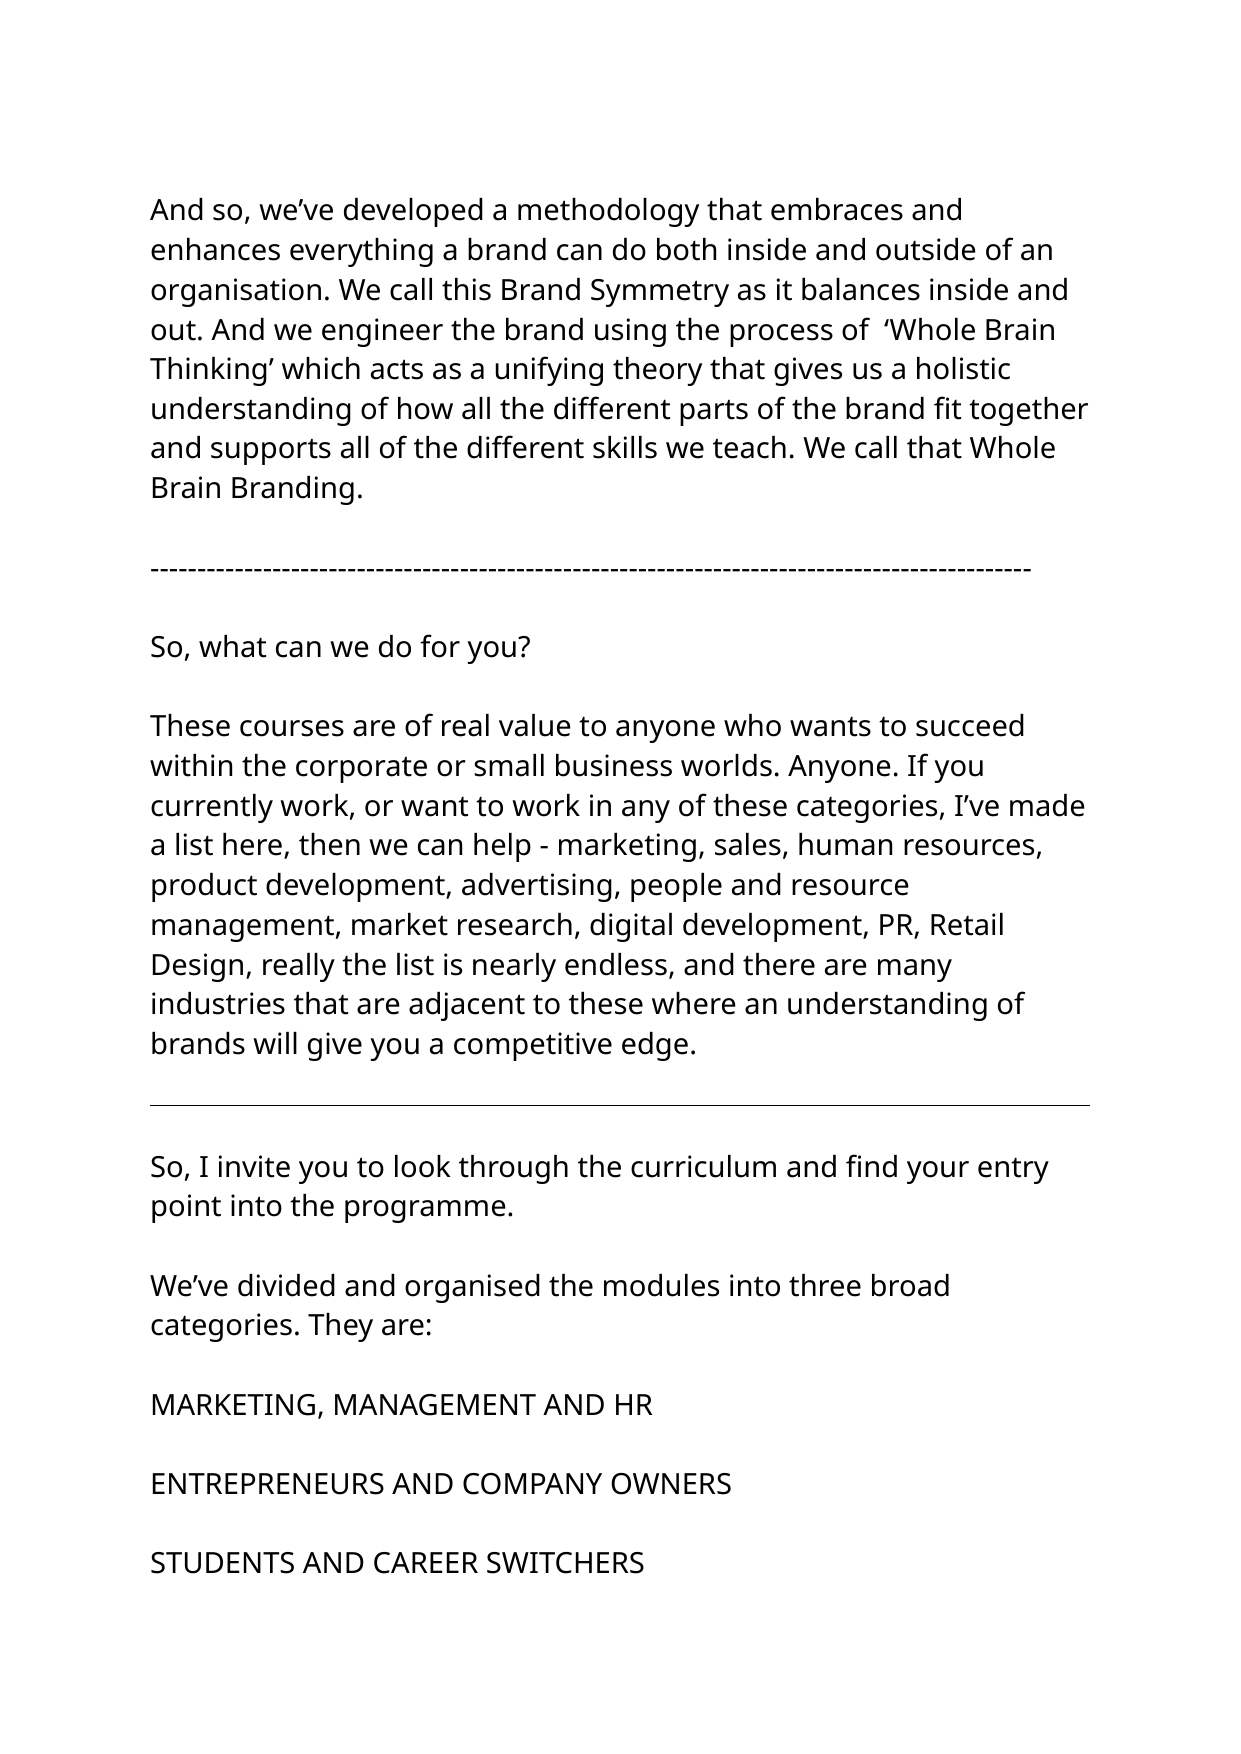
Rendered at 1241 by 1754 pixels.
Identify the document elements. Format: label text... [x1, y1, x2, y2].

text MARKETING, MANAGEMENT AND HR [150, 1384, 1090, 1424]
text These courses are of real value to anyone who wants to succeed within the corporate or small business worlds. Anyone. If you currently work, or want to work in any of these categories, I’ve made a list here, then we can help - marketing, sales, human resources, product development, advertising, people and resource management, market research, digital development, PR, Retail Design, really the list is nearly endless, and there are many industries that are adjacent to these where an understanding of brands will give you a competitive edge. [150, 706, 1090, 1063]
text ---------------------------------------------------------------------------------------------- [150, 547, 1090, 587]
text ENTREPRENEURS AND COMPANY OWNERS [150, 1463, 1090, 1503]
text So, what can we do for you? [150, 626, 1090, 666]
text And so, we’ve developed a methodology that embraces and enhances everything a brand can do both inside and outside of an organisation. We call this Brand Symmetry as it balances inside and out. And we engineer the brand using the process of ‘Whole Brain Thinking’ which acts as a unifying theory that gives us a holistic understanding of how all the different parts of the brand fit together and supports all of the different skills we teach. We call that Whole Brain Branding. [150, 190, 1090, 507]
text So, I invite you to look through the curriculum and find your entry point into the programme. [150, 1146, 1090, 1225]
text We’ve divided and organised the modules into three broad categories. They are: [150, 1265, 1090, 1344]
text STUDENTS AND CAREER SWITCHERS [150, 1543, 1090, 1582]
